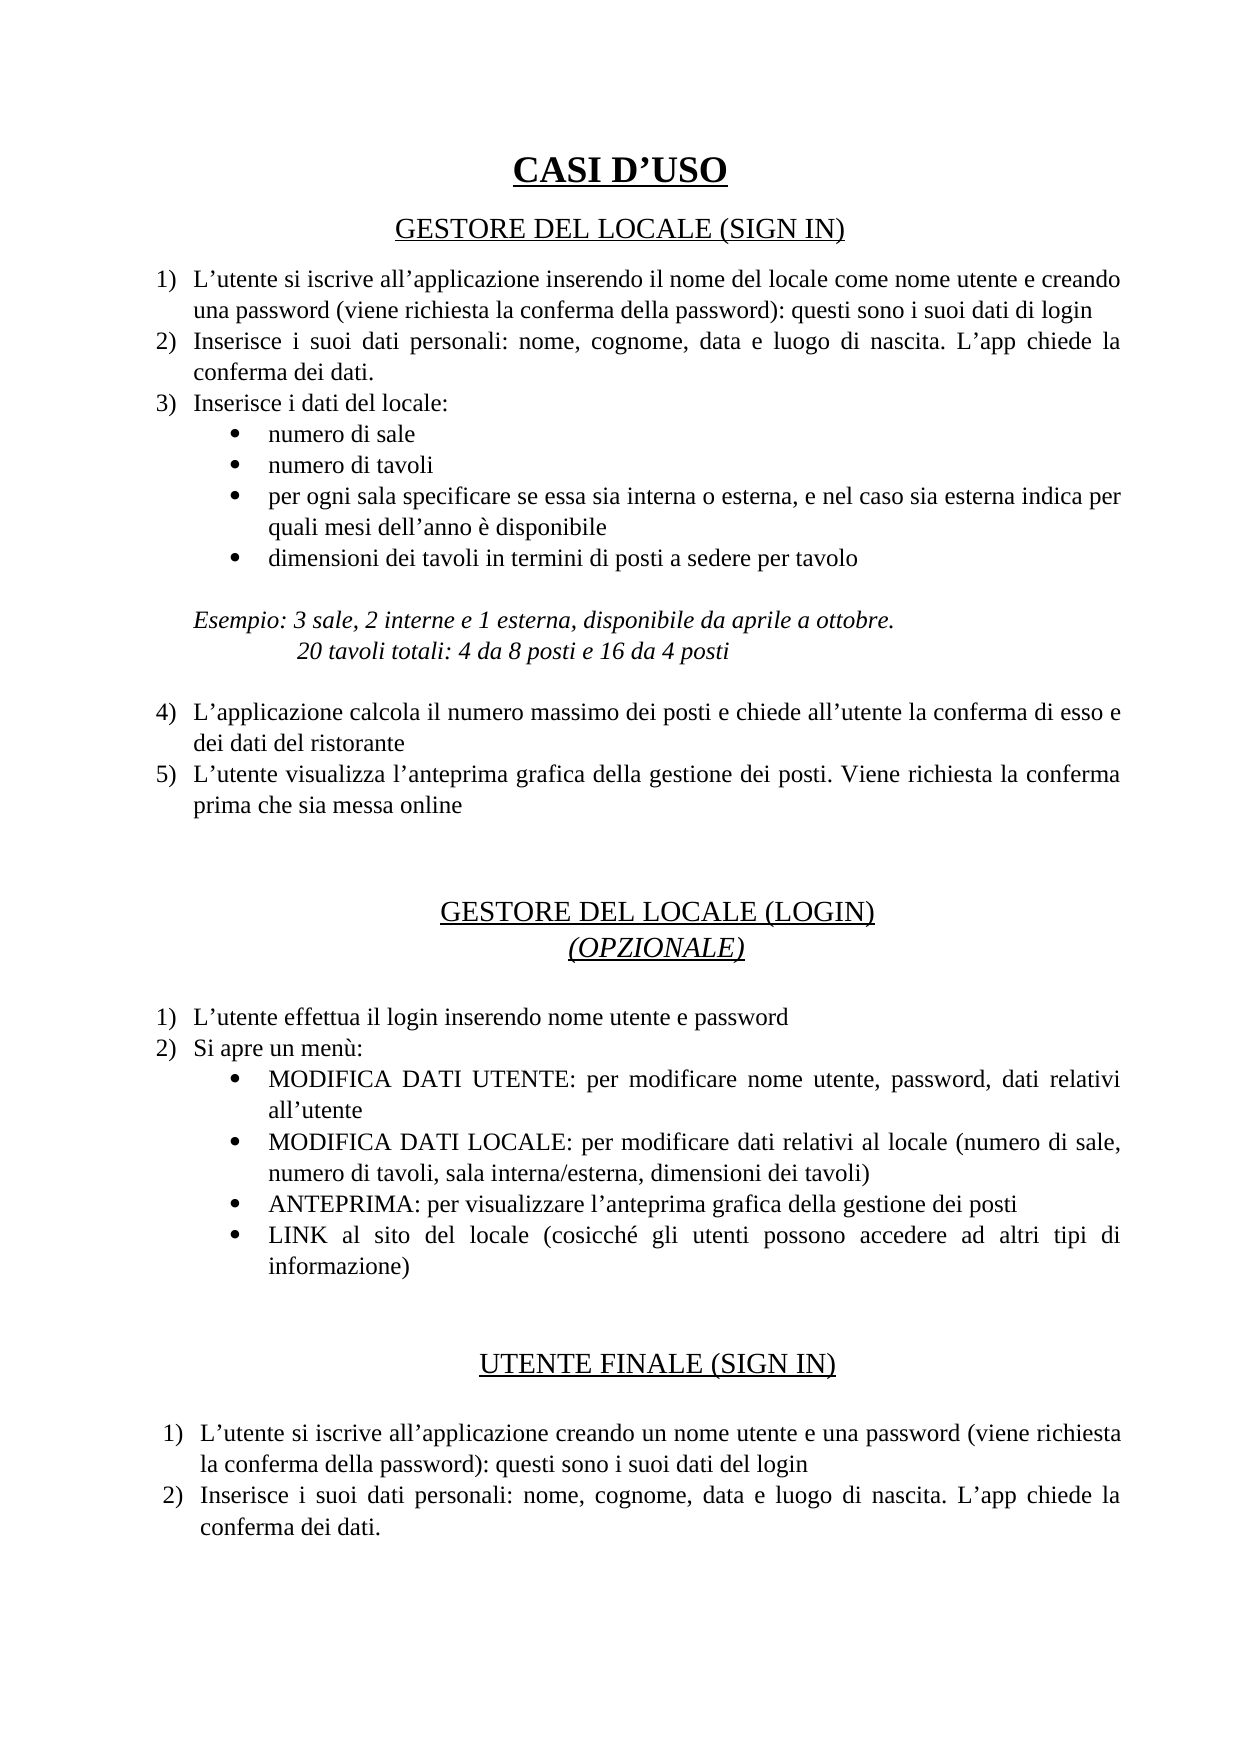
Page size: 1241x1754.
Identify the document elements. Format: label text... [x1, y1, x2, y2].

list Inserisce i suoi dati personali: nome, cognome, data e luogo di nascita. L’app chiede la conferma dei dati. [162, 1481, 1122, 1540]
list L’utente visualizza l’anteprima grafica della gestione dei posti. Viene richiesta la conferma prima che sia messa online [156, 759, 1122, 819]
list UTENTE FINALE (SIGN IN) [193, 1346, 1122, 1380]
list L’utente effettua il login inserendo nome utente e password [156, 1002, 1122, 1031]
list L’applicazione calcola il numero massimo dei posti e chiede all’utente la conferma di esso e dei dati del ristorante [156, 697, 1122, 757]
list Si apre un menù: [156, 1033, 1122, 1062]
list (OPZIONALE) [193, 930, 1122, 964]
list Inserisce i suoi dati personali: nome, cognome, data e luogo di nascita. L’app chiede la conferma dei dati. [156, 326, 1122, 386]
list numero di tavoli [231, 450, 1122, 479]
list MODIFICA DATI LOCALE: per modificare dati relativi al locale (numero di sale, numero di tavoli, sala interna/esterna, dimensioni dei tavoli) [231, 1127, 1122, 1186]
list L’utente si iscrive all’applicazione creando un nome utente e una password (viene richiesta la conferma della password): questi sono i suoi dati del login [162, 1418, 1122, 1478]
list GESTORE DEL LOCALE (LOGIN) [193, 894, 1122, 927]
list LINK al sito del locale (cosicché gli utenti possono accedere ad altri tipi di informazione) [231, 1220, 1122, 1279]
list Esempio: 3 sale, 2 interne e 1 esterna, disponibile da aprile a ottobre. [193, 605, 1122, 634]
text CASI D’USO [118, 148, 1122, 191]
list dimensioni dei tavoli in termini di posti a sedere per tavolo [231, 543, 1122, 572]
list MODIFICA DATI UTENTE: per modificare nome utente, password, dati relativi all’utente [231, 1064, 1122, 1124]
list Inserisce i dati del locale: [156, 388, 1122, 417]
list per ogni sala specificare se essa sia interna o esterna, e nel caso sia esterna indica per quali mesi dell’anno è disponibile [231, 481, 1122, 541]
list 20 tavoli totali: 4 da 8 posti e 16 da 4 posti [193, 636, 1122, 665]
list L’utente si iscrive all’applicazione inserendo il nome del locale come nome utente e creando una password (viene richiesta la conferma della password): questi sono i suoi dati di login [156, 264, 1122, 323]
list ANTEPRIMA: per visualizzare l’anteprima grafica della gestione dei posti [231, 1189, 1122, 1217]
text GESTORE DEL LOCALE (SIGN IN) [118, 211, 1122, 244]
list numero di sale [231, 419, 1122, 448]
